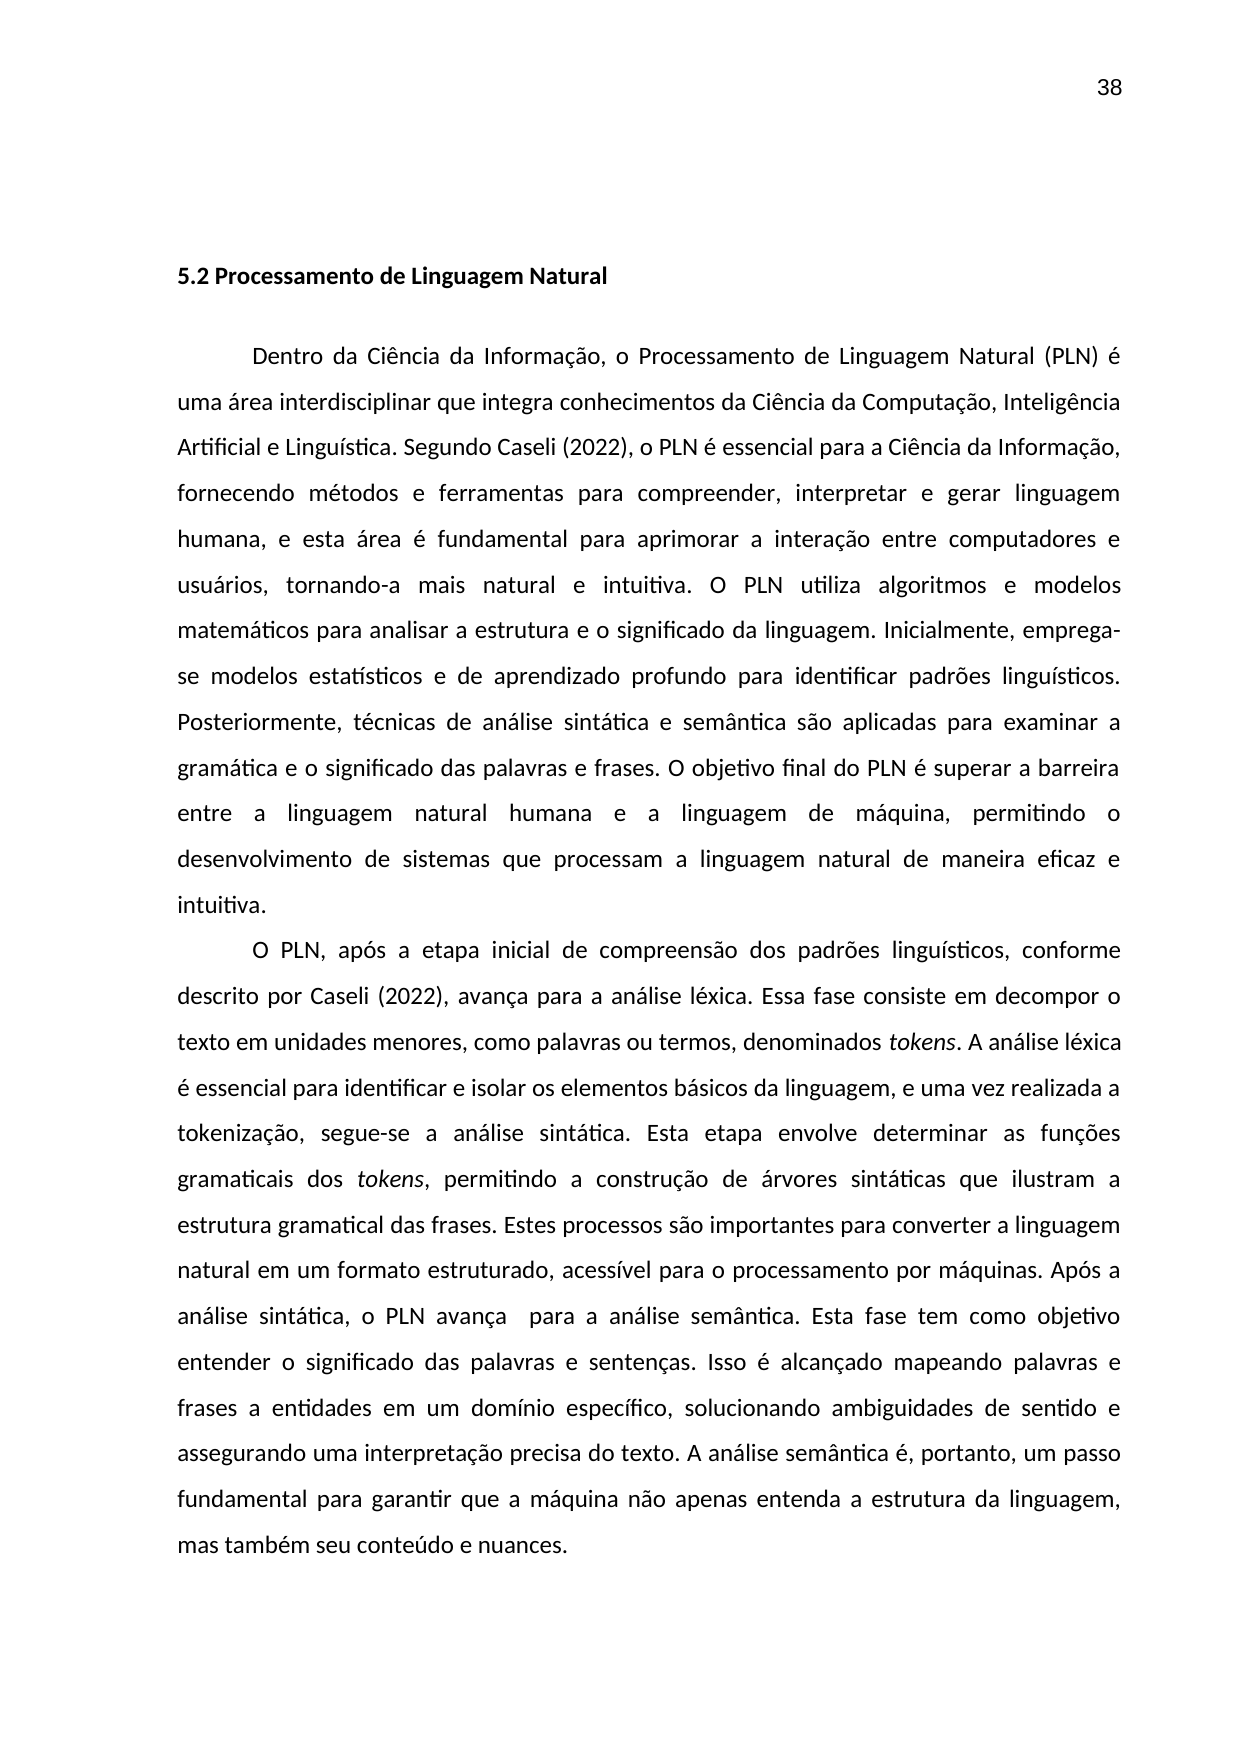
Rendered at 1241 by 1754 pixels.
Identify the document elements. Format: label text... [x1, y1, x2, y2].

text Dentro da Ciência da Informação, o Processamento de Linguagem Natural (PLN) é uma área interdisciplinar que integra conhecimentos da Ciência da Computação, Inteligência Artificial e Linguística. Segundo Caseli (2022), o PLN é essencial para a Ciência da Informação, fornecendo métodos e ferramentas para compreender, interpretar e gerar linguagem humana, e esta área é fundamental para aprimorar a interação entre computadores e usuários, tornando-a mais natural e intuitiva. O PLN utiliza algoritmos e modelos matemáticos para analisar a estrutura e o significado da linguagem. Inicialmente, emprega-se modelos estatísticos e de aprendizado profundo para identificar padrões linguísticos. Posteriormente, técnicas de análise sintática e semântica são aplicadas para examinar a gramática e o significado das palavras e frases. O objetivo final do PLN é superar a barreira entre a linguagem natural humana e a linguagem de máquina, permitindo o desenvolvimento de sistemas que processam a linguagem natural de maneira eficaz e intuitiva. [177, 340, 1122, 919]
text O PLN, após a etapa inicial de compreensão dos padrões linguísticos, conforme descrito por Caseli (2022), avança para a análise léxica. Essa fase consiste em decompor o texto em unidades menores, como palavras ou termos, denominados tokens. A análise léxica é essencial para identificar e isolar os elementos básicos da linguagem, e uma vez realizada a tokenização, segue-se a análise sintática. Esta etapa envolve determinar as funções gramaticais dos tokens, permitindo a construção de árvores sintáticas que ilustram a estrutura gramatical das frases. Estes processos são importantes para converter a linguagem natural em um formato estruturado, acessível para o processamento por máquinas. Após a análise sintática, o PLN avança para a análise semântica. Esta fase tem como objetivo entender o significado das palavras e sentenças. Isso é alcançado mapeando palavras e frases a entidades em um domínio específico, solucionando ambiguidades de sentido e assegurando uma interpretação precisa do texto. A análise semântica é, portanto, um passo fundamental para garantir que a máquina não apenas entenda a estrutura da linguagem, mas também seu conteúdo e nuances. [177, 934, 1122, 1559]
subtitle 5.2 Processamento de Linguagem Natural [177, 260, 1122, 291]
